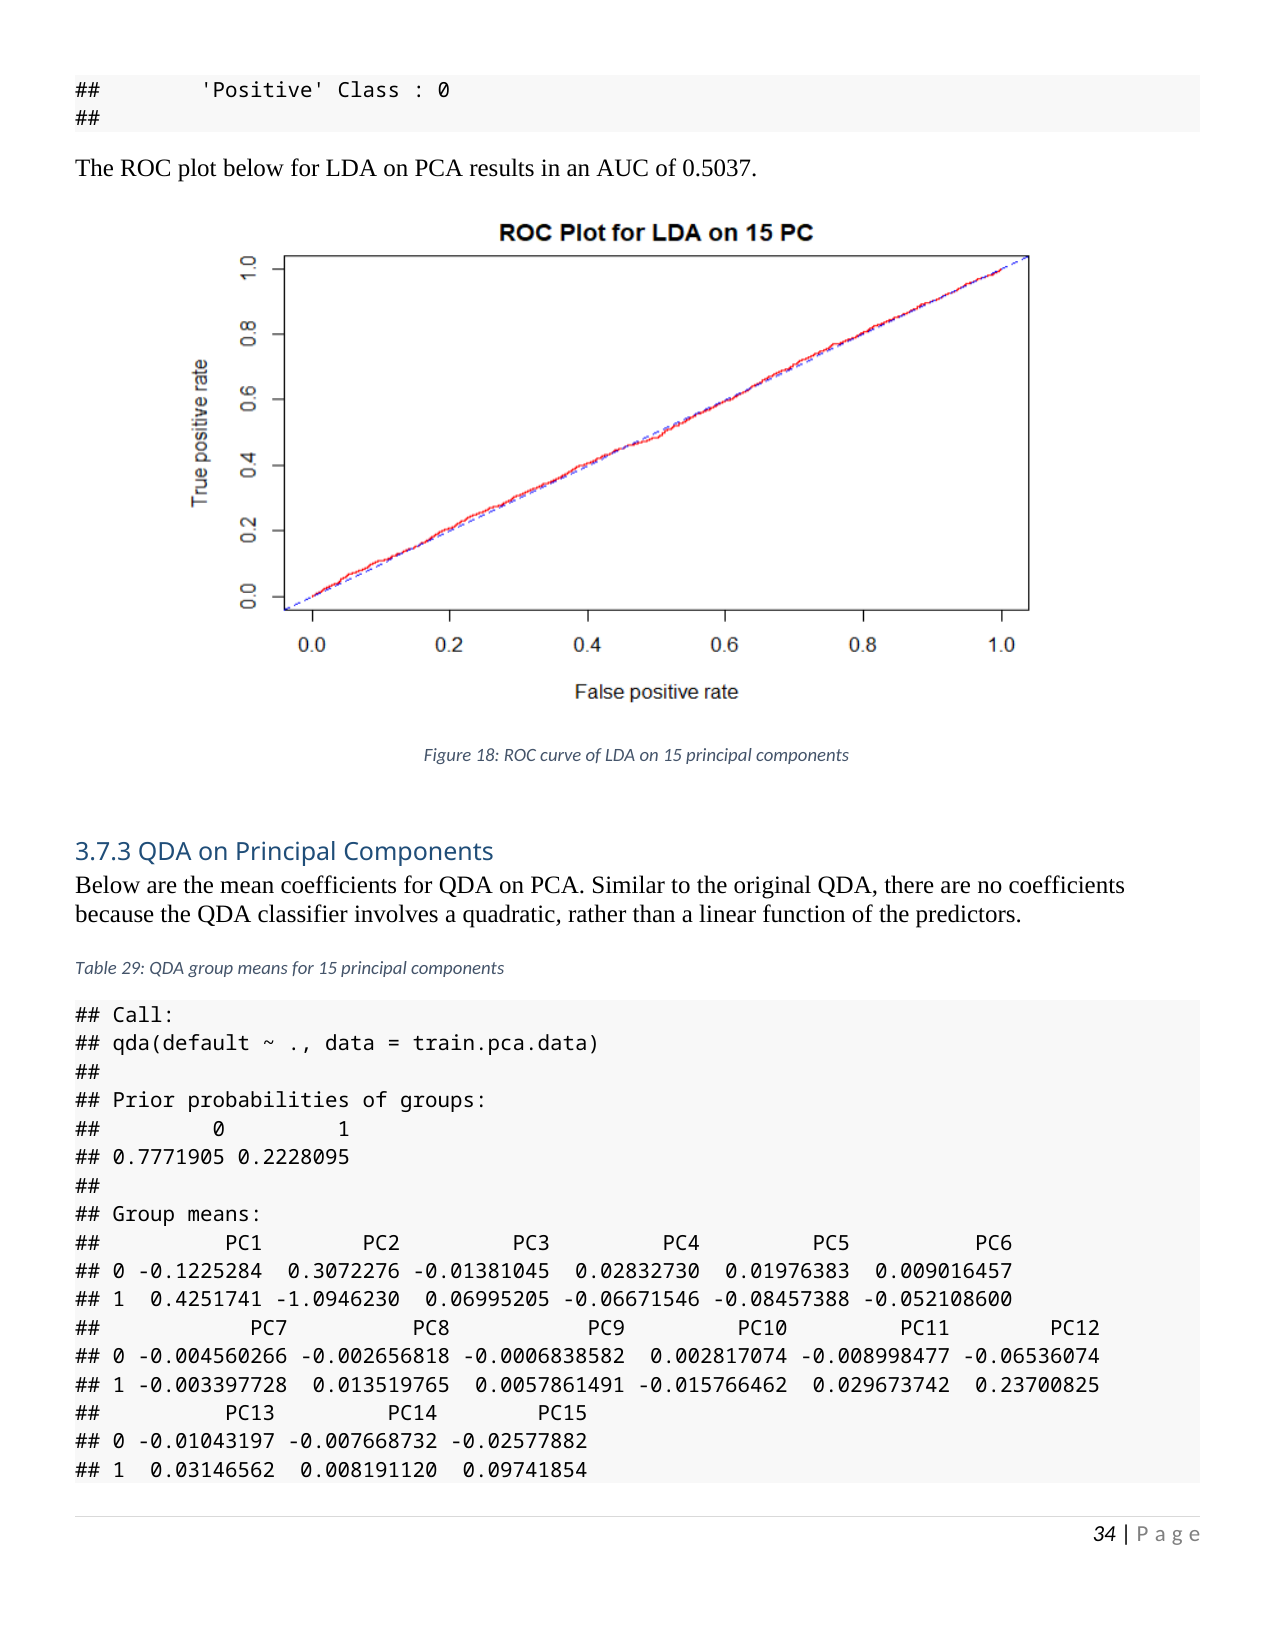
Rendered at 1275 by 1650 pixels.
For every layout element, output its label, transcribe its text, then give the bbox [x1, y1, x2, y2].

text Table 29: QDA group means for 15 principal components [75, 956, 1200, 979]
picture [175, 200, 1100, 724]
subtitle 3.7.3 QDA on Principal Components [75, 833, 1200, 867]
text Figure 18: ROC curve of LDA on 15 principal components [75, 743, 1200, 766]
text Below are the mean coefficients for QDA on PCA. Similar to the original QDA, there are no coefficients because the QDA classifier involves a quadratic, rather than a linear function of the predictors. [75, 870, 1200, 928]
text ## Call: ## qda(default ~ ., data = train.pca.data) ## ## Prior probabilities of groups: ## 0 1 ## 0.7771905 0.2228095 ## ## Group means: ## PC1 PC2 PC3 PC4 PC5 PC6 ## 0 -0.1225284 0.3072276 -0.01381045 0.02832730 0.01976383 0.009016457 ## 1 0.4251741 -1.0946230 0.06995205 -0.06671546 -0.08457388 -0.052108600 ## PC7 PC8 PC9 PC10 PC11 PC12 ## 0 -0.004560266 -0.002656818 -0.0006838582 0.002817074 -0.008998477 -0.06536074 ## 1 -0.003397728 0.013519765 0.0057861491 -0.015766462 0.029673742 0.23700825 ## PC13 PC14 PC15 ## 0 -0.01043197 -0.007668732 -0.02577882 ## 1 0.03146562 0.008191120 0.09741854 [75, 1000, 1200, 1483]
text The ROC plot below for LDA on PCA results in an AUC of 0.5037. [75, 153, 1200, 181]
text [75, 75, 1200, 132]
